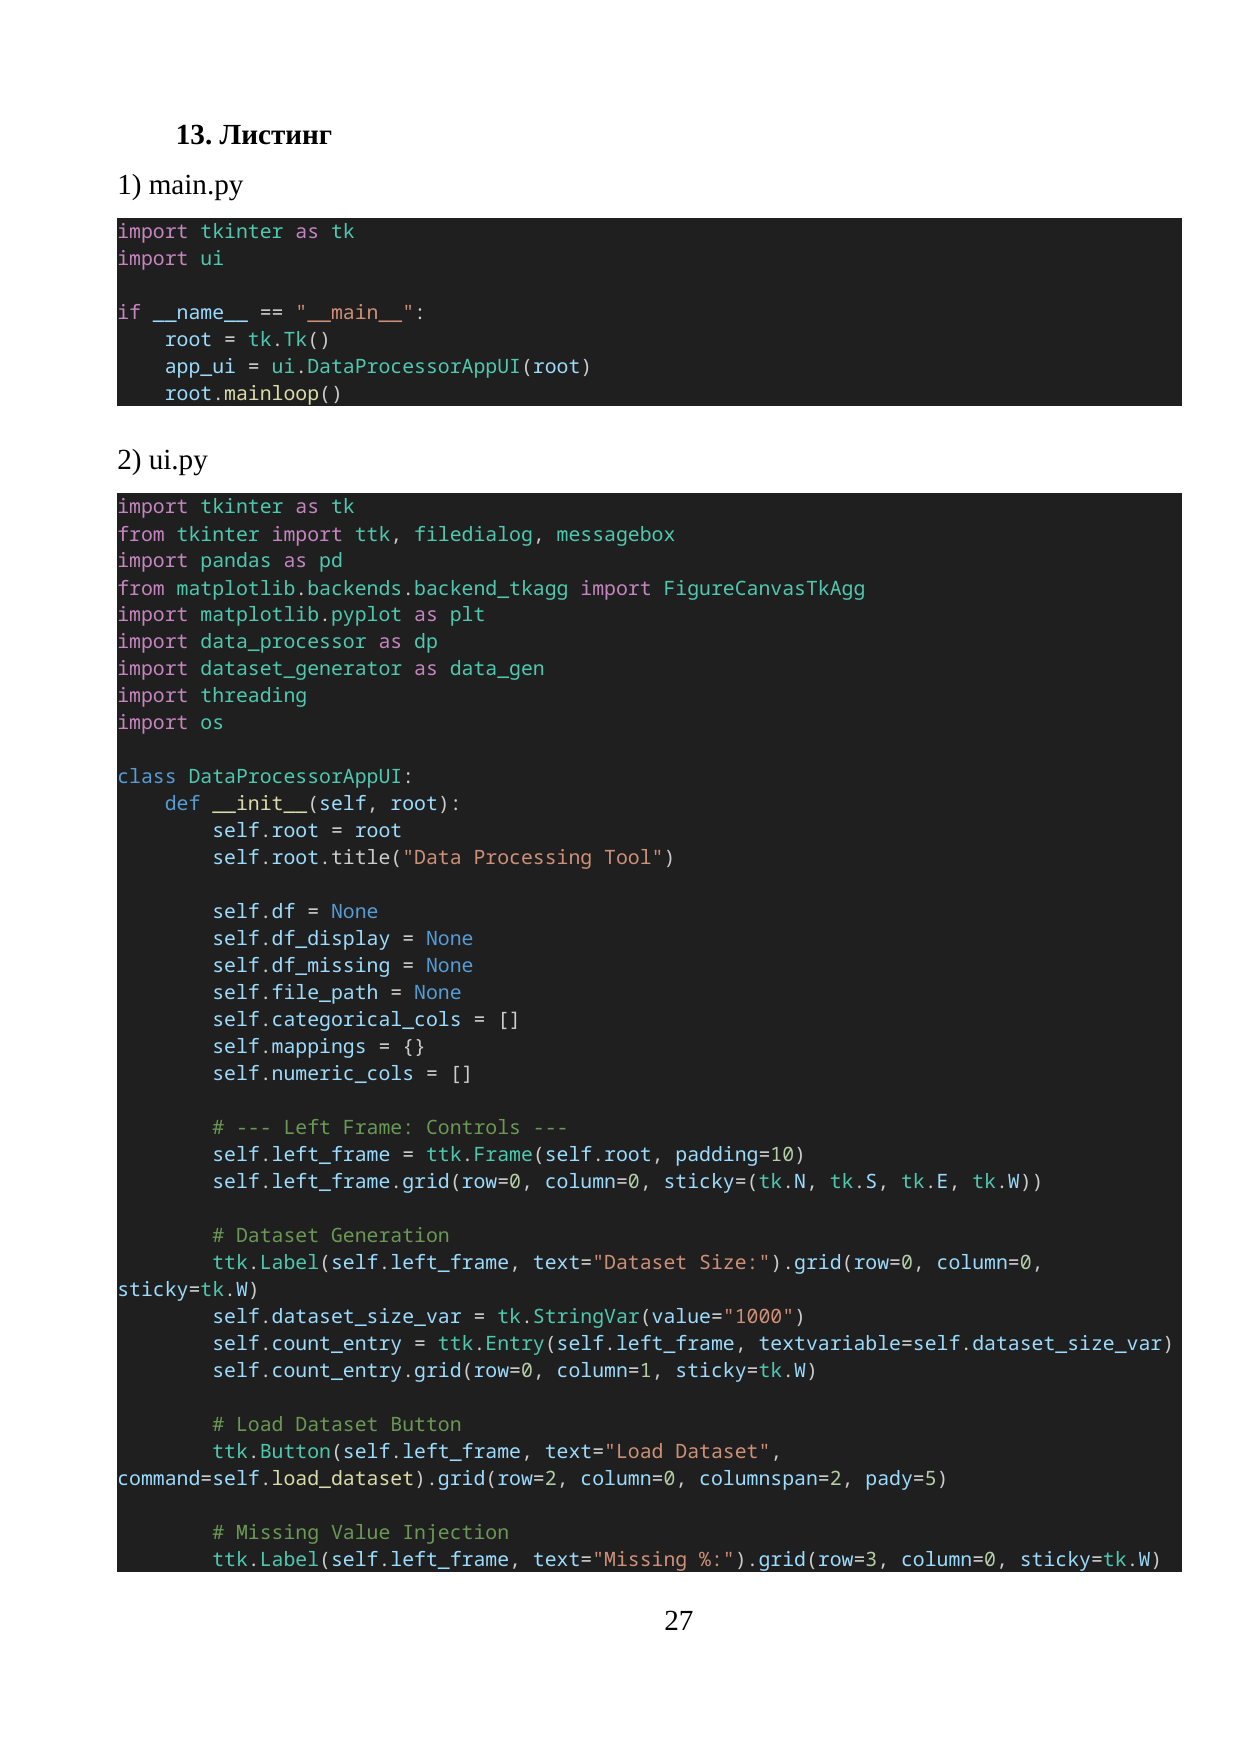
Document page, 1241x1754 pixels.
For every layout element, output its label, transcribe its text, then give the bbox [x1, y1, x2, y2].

text self.root = root [117, 817, 1182, 843]
text app_ui = ui.DataProcessorAppUI(root) [117, 352, 1182, 379]
text self.count_entry.grid(row=0, column=1, sticky=tk.W) [117, 1356, 1182, 1383]
subtitle 2) ui.py [117, 442, 1182, 476]
text # --- Left Frame: Controls --- [117, 1113, 1182, 1140]
text import ui [117, 244, 1182, 272]
text ttk.Label(self.left_frame, text="Dataset Size:").grid(row=0, column=0, sticky=tk.W) [117, 1248, 1182, 1302]
text import dataset_generator as data_gen [117, 655, 1182, 682]
text root.mainloop() [117, 379, 1182, 406]
text self.mappings = {} [117, 1032, 1182, 1059]
text self.dataset_size_var = tk.StringVar(value="1000") [117, 1302, 1182, 1329]
text self.left_frame = ttk.Frame(self.root, padding=10) [117, 1140, 1182, 1167]
text import threading [117, 682, 1182, 709]
text self.categorical_cols = [] [117, 1005, 1182, 1032]
text from tkinter import ttk, filedialog, messagebox [117, 520, 1182, 547]
text ttk.Label(self.left_frame, text="Missing %:").grid(row=3, column=0, sticky=tk.W) [117, 1545, 1182, 1572]
text class DataProcessorAppUI: [117, 763, 1182, 789]
text self.count_entry = ttk.Entry(self.left_frame, textvariable=self.dataset_size_var) [117, 1329, 1182, 1356]
text self.df_missing = None [117, 951, 1182, 978]
text self.numeric_cols = [] [117, 1059, 1182, 1086]
text self.left_frame.grid(row=0, column=0, sticky=(tk.N, tk.S, tk.E, tk.W)) [117, 1167, 1182, 1194]
text import tkinter as tk [117, 493, 1182, 520]
text # Dataset Generation [117, 1221, 1182, 1248]
text from matplotlib.backends.backend_tkagg import FigureCanvasTkAgg [117, 574, 1182, 601]
text # Load Dataset Button [117, 1410, 1182, 1437]
text def __init__(self, root): [117, 789, 1182, 817]
text import os [117, 709, 1182, 736]
subtitle Листинг [117, 117, 1182, 151]
subtitle 1) main.py [117, 167, 1182, 201]
text self.root.title("Data Processing Tool") [117, 843, 1182, 871]
text # Missing Value Injection [117, 1518, 1182, 1545]
text root = tk.Tk() [117, 326, 1182, 352]
text import pandas as pd [117, 547, 1182, 574]
text import tkinter as tk [117, 218, 1182, 244]
text self.file_path = None [117, 978, 1182, 1005]
text self.df = None [117, 897, 1182, 924]
text self.df_display = None [117, 924, 1182, 951]
text import data_processor as dp [117, 628, 1182, 655]
text import matplotlib.pyplot as plt [117, 601, 1182, 628]
text ttk.Button(self.left_frame, text="Load Dataset", command=self.load_dataset).grid(row=2, column=0, columnspan=2, pady=5) [117, 1437, 1182, 1491]
text if __name__ == "__main__": [117, 298, 1182, 326]
